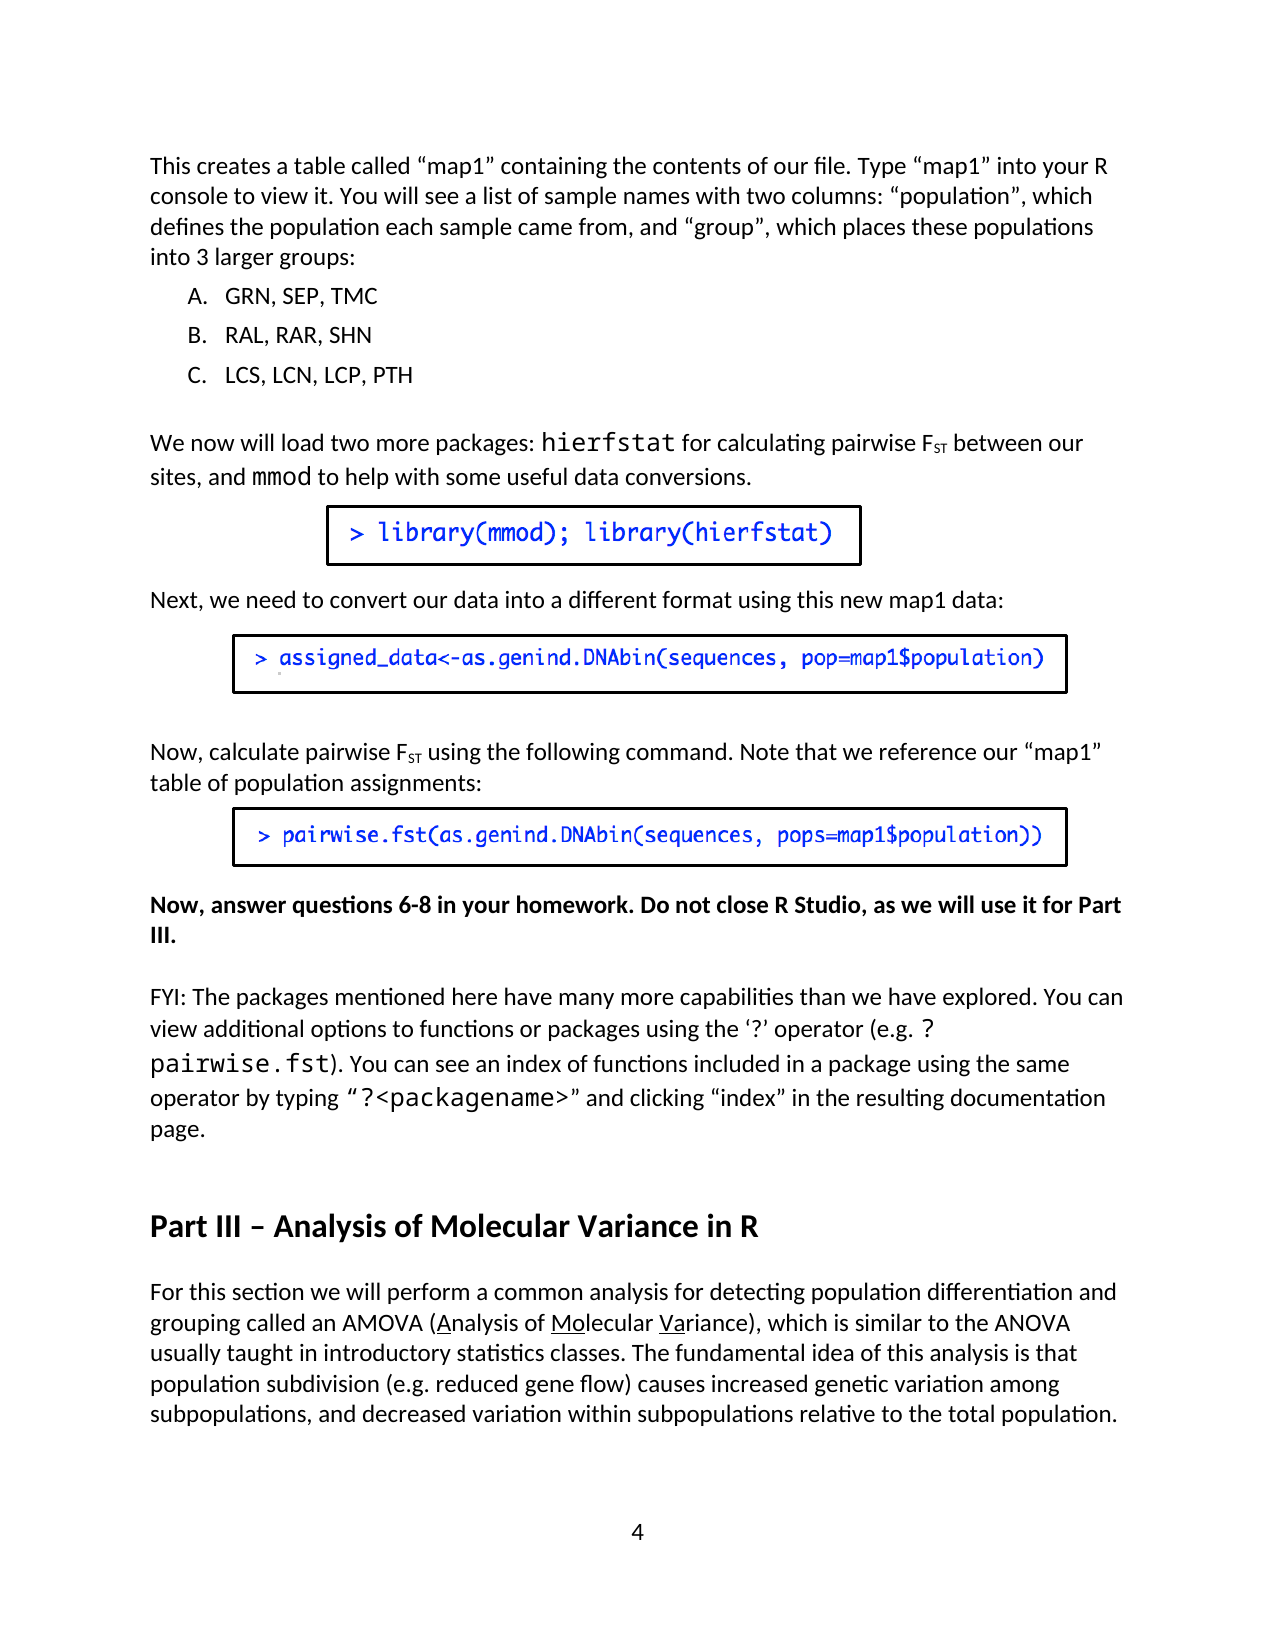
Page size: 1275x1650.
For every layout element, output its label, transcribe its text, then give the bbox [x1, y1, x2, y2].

text Next, we need to convert our data into a different format using this new map1 data: [150, 584, 1125, 614]
picture [342, 514, 838, 549]
text Part III – Analysis of Molecular Variance in R [150, 1205, 1125, 1246]
text We now will load two more packages: hierfstat for calculating pairwise FST between our sites, and mmod to help with some useful data conversions. [150, 424, 1125, 492]
text For this section we will perform a common analysis for detecting population differentiation and grouping called an AMOVA (Analysis of Molecular Variance), which is similar to the ANOVA usually taught in introductory statistics classes. The fundamental idea of this analysis is that population subdivision (e.g. reduced gene flow) causes increased genetic variation among subpopulations, and decreased variation within subpopulations relative to the total population. [150, 1276, 1125, 1429]
picture [248, 642, 1049, 675]
text This creates a table called “map1” containing the contents of our file. Type “map1” into your R console to view it. You will see a list of sample names with two columns: “population”, which defines the population each sample came from, and “group”, which places these populations into 3 larger groups: [150, 150, 1125, 272]
list LCS, LCN, LCP, PTH [187, 351, 1125, 391]
list GRN, SEP, TMC [187, 272, 1125, 312]
list RAL, RAR, SHN [187, 312, 1125, 351]
text FYI: The packages mentioned here have many more capabilities than we have explored. You can view additional options to functions or packages using the ‘?’ operator (e.g. ?pairwise.fst). You can see an index of functions included in a package using the same operator by typing “?<packagename>” and clicking “index” in the resulting documentation page. [150, 981, 1125, 1144]
picture [248, 816, 1049, 854]
text Now, answer questions 6-8 in your homework. Do not close R Studio, as we will use it for Part III. [150, 889, 1125, 950]
text Now, calculate pairwise FST using the following command. Note that we reference our “map1” table of population assignments: [150, 736, 1125, 797]
